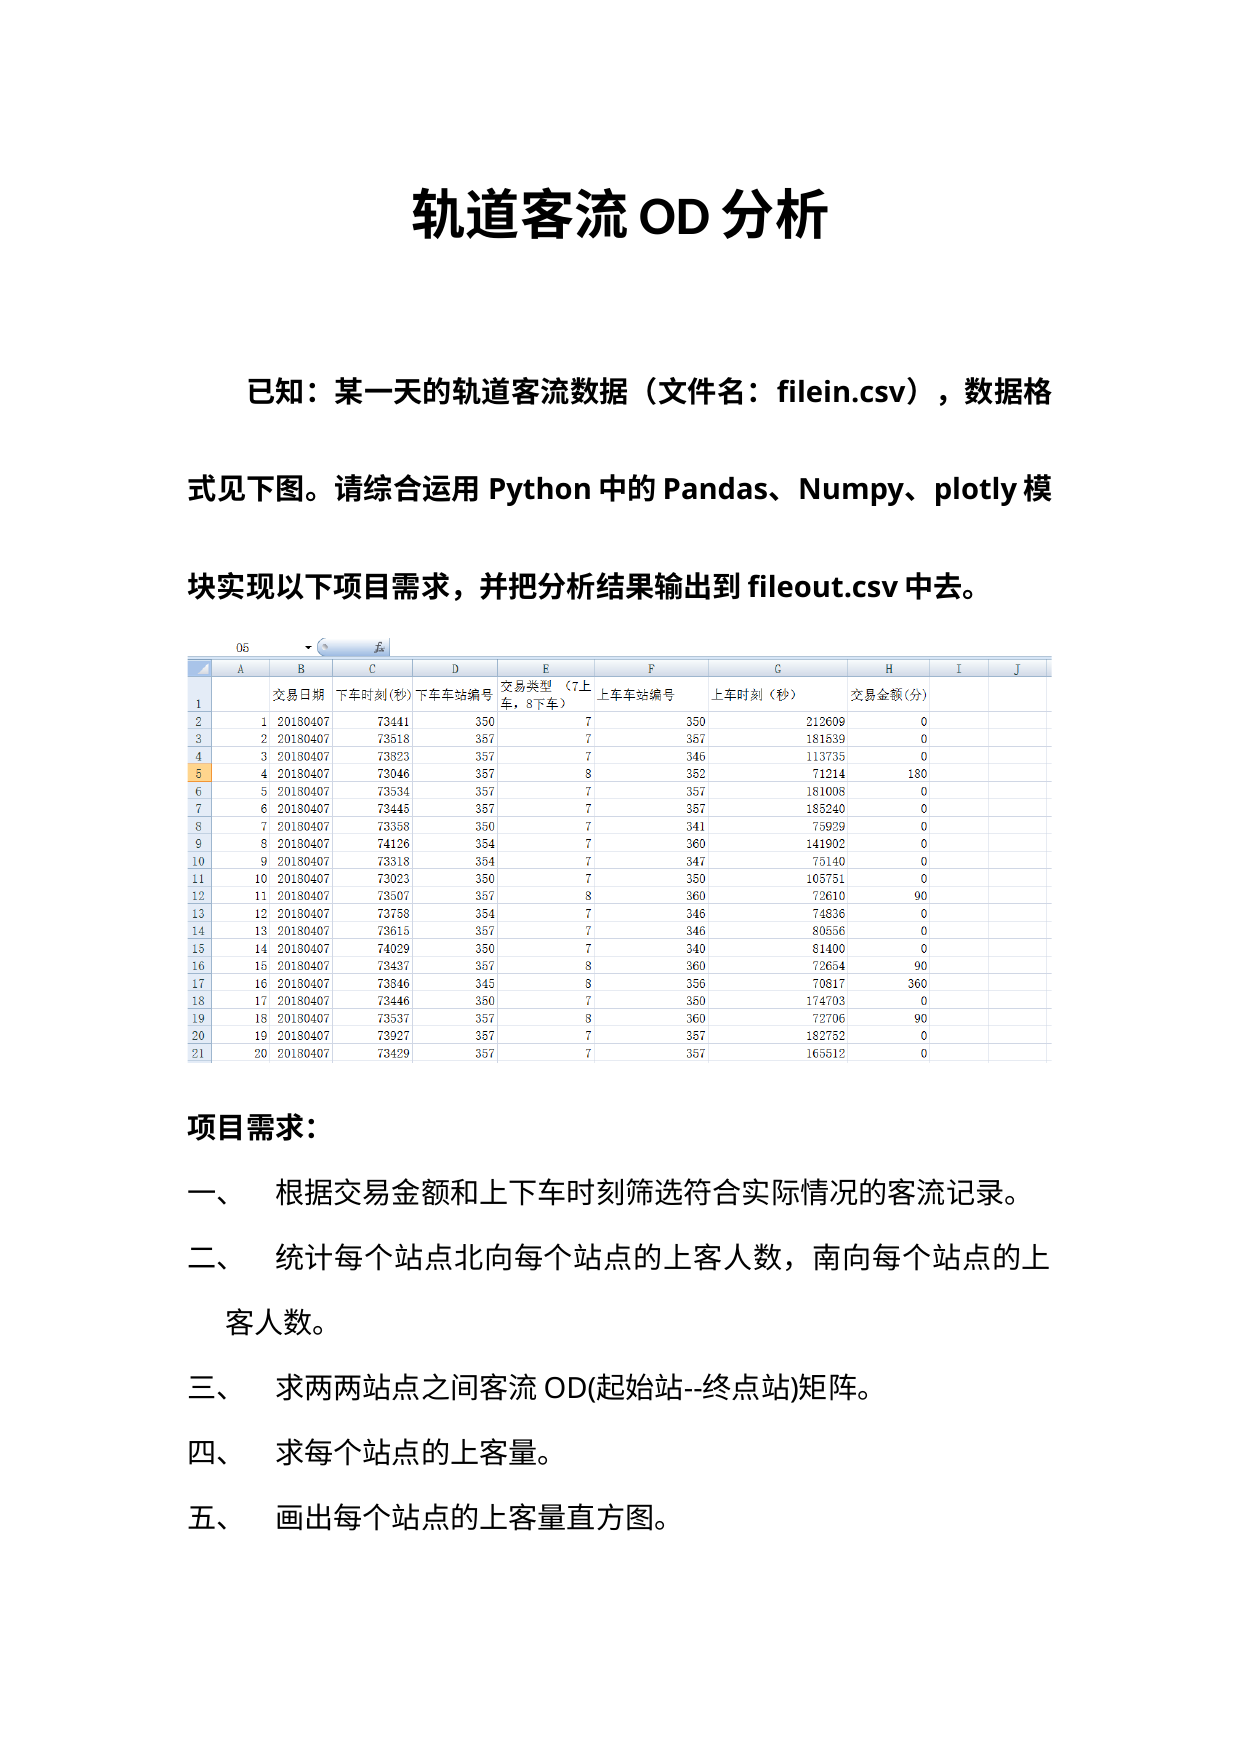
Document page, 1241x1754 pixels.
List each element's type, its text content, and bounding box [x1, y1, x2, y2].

text 已知：某一天的轨道客流数据（文件名：filein.csv），数据格式见下图。请综合运用Python中的Pandas、Numpy、plotly模块实现以下项目需求，并把分析结果输出到fileout.csv中去。 [187, 357, 1053, 617]
text 轨道客流OD分析 [187, 162, 1053, 259]
list 求每个站点的上客量。 [187, 1418, 1053, 1483]
picture [187, 638, 1052, 1063]
list 求两两站点之间客流OD(起始站--终点站)矩阵。 [187, 1353, 1053, 1418]
list 根据交易金额和上下车时刻筛选符合实际情况的客流记录。 [187, 1158, 1053, 1223]
text 项目需求： [187, 1093, 1053, 1158]
list 统计每个站点北向每个站点的上客人数，南向每个站点的上客人数。 [187, 1223, 1053, 1353]
list 画出每个站点的上客量直方图。 [187, 1483, 1053, 1548]
